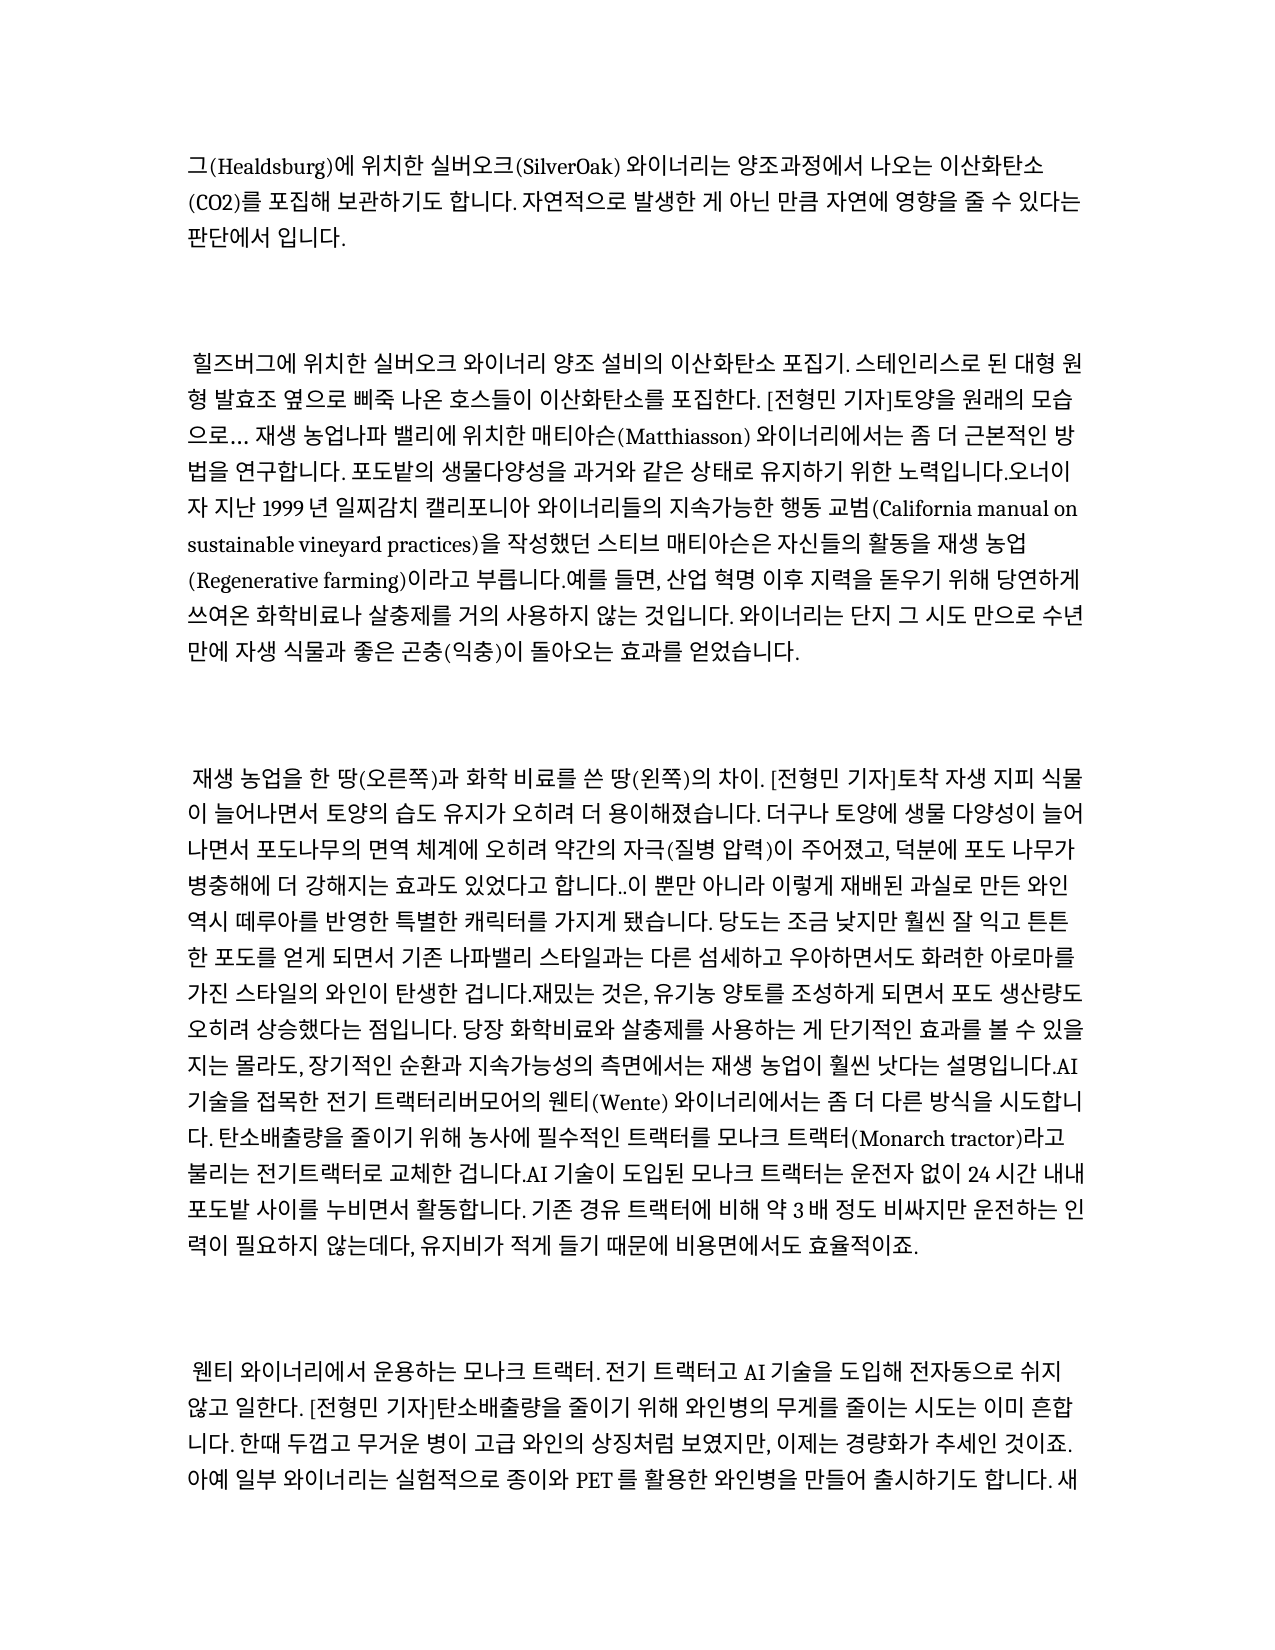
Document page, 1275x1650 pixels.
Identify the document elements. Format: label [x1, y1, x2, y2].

text [187, 150, 1087, 1495]
